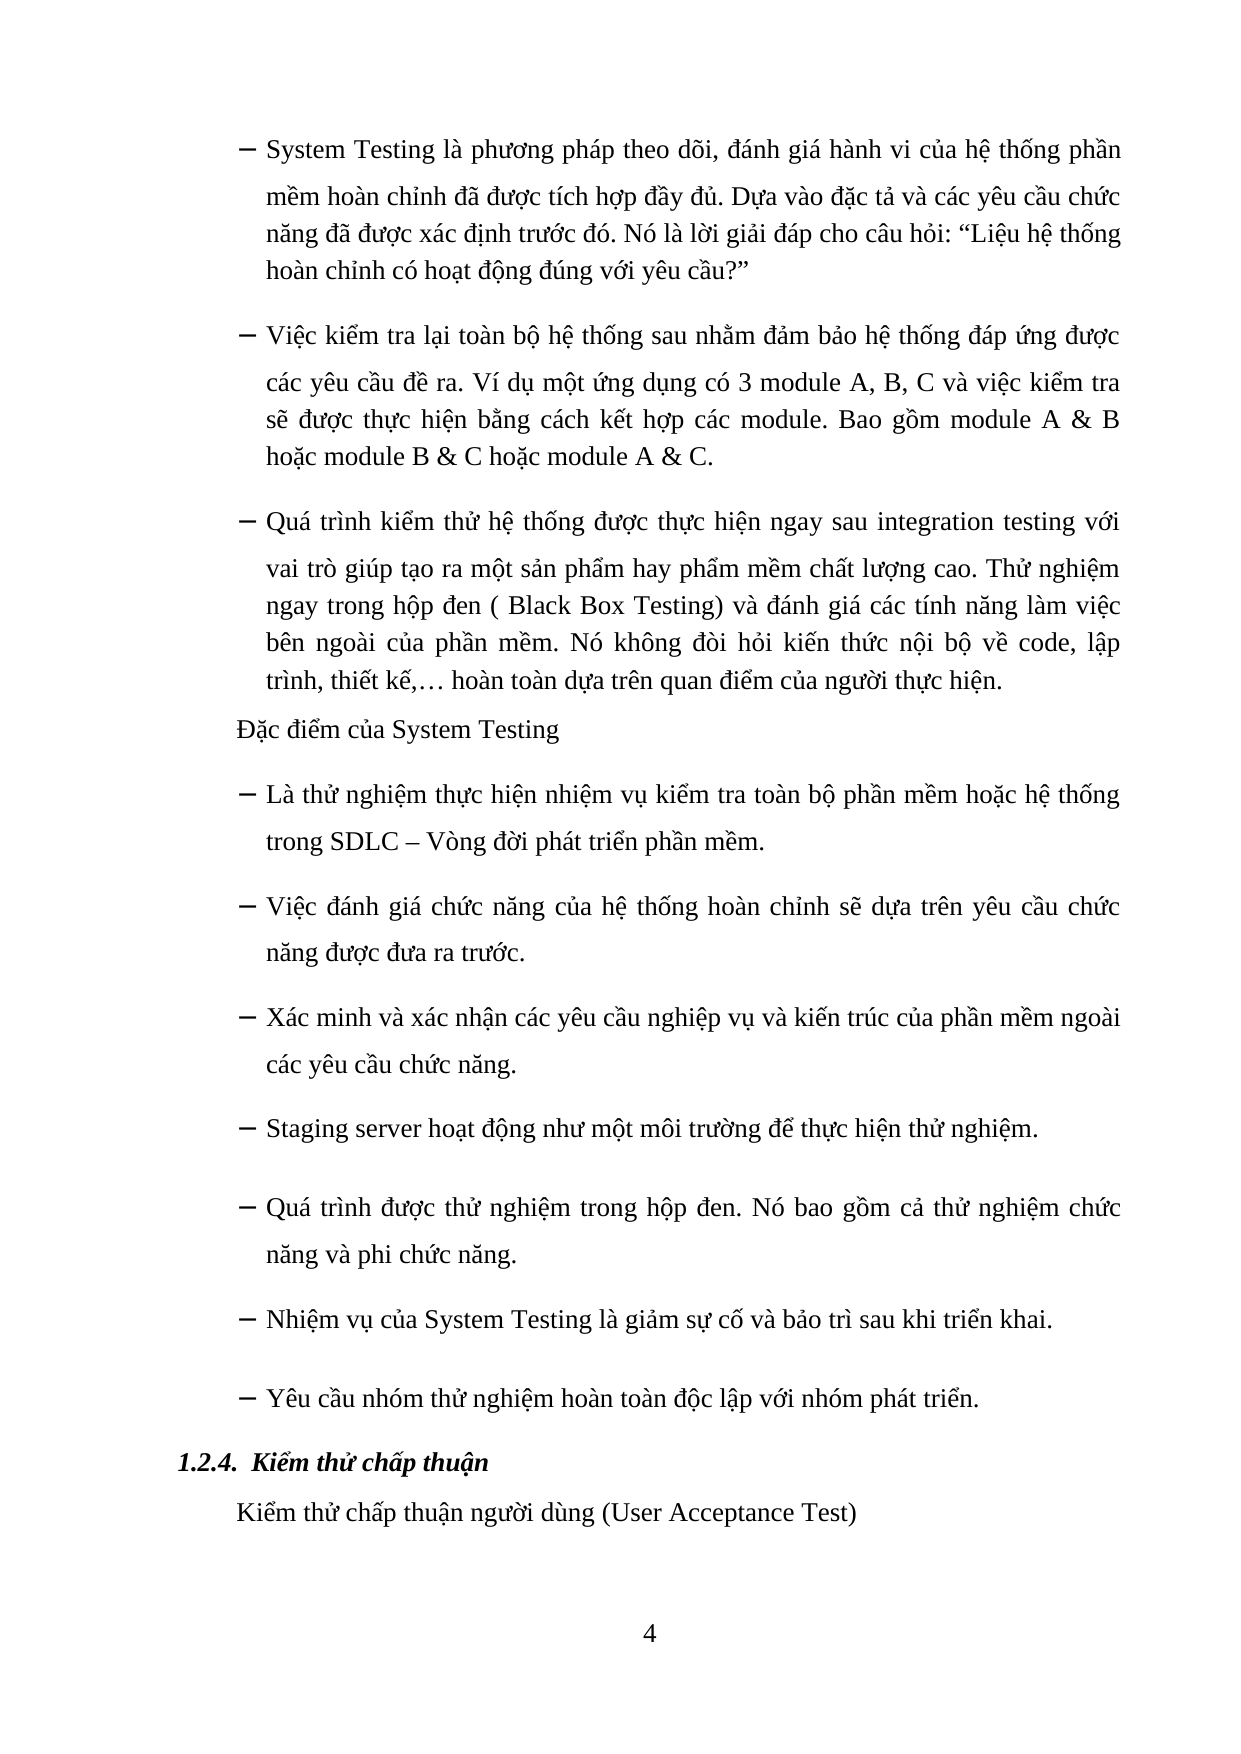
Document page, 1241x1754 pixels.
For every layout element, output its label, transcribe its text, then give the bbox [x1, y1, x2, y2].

text Là thử nghiệm thực hiện nhiệm vụ kiểm tra toàn bộ phần mềm hoặc hệ thống trong SDLC – Vòng đời phát triển phần mềm. [236, 763, 1122, 856]
text Việc đánh giá chức năng của hệ thống hoàn chỉnh sẽ dựa trên yêu cầu chức năng được đưa ra trước. [236, 875, 1122, 968]
text Nhiệm vụ của System Testing là giảm sự cố và bảo trì sau khi triển khai. [236, 1288, 1122, 1344]
text Staging server hoạt động như một môi trường để thực hiện thử nghiệm. [236, 1098, 1122, 1153]
text Quá trình kiểm thử hệ thống được thực hiện ngay sau integration testing với vai trò giúp tạo ra một sản phẩm hay phẩm mềm chất lượng cao. Thử nghiệm ngay trong hộp đen ( Black Box Testing) và đánh giá các tính năng làm việc bên ngoài của phần mềm. Nó không đòi hỏi kiến thức nội bộ về code, lập trình, thiết kế,… hoàn toàn dựa trên quan điểm của người thực hiện. [236, 490, 1122, 695]
text Quá trình được thử nghiệm trong hộp đen. Nó bao gồm cả thử nghiệm chức năng và phi chức năng. [236, 1177, 1122, 1269]
subtitle Kiểm thử chấp thuận [177, 1446, 1122, 1477]
text Đặc điểm của System Testing [177, 713, 1122, 745]
text Kiểm thử chấp thuận người dùng (User Acceptance Test) [177, 1496, 1122, 1527]
text Xác minh và xác nhận các yêu cầu nghiệp vụ và kiến trúc của phần mềm ngoài các yêu cầu chức năng. [236, 986, 1122, 1079]
text Yêu cầu nhóm thử nghiệm hoàn toàn độc lập với nhóm phát triển. [236, 1367, 1122, 1423]
text Việc kiểm tra lại toàn bộ hệ thống sau nhằm đảm bảo hệ thống đáp ứng được các yêu cầu đề ra. Ví dụ một ứng dụng có 3 module A, B, C và việc kiểm tra sẽ được thực hiện bằng cách kết hợp các module. Bao gồm module A & B hoặc module B & C hoặc module A & C. [236, 304, 1122, 472]
text System Testing là phương pháp theo dõi, đánh giá hành vi của hệ thống phần mềm hoàn chỉnh đã được tích hợp đầy đủ. Dựa vào đặc tả và các yêu cầu chức năng đã được xác định trước đó. Nó là lời giải đáp cho câu hỏi: “Liệu hệ thống hoàn chỉnh có hoạt động đúng với yêu cầu?” [236, 118, 1122, 286]
